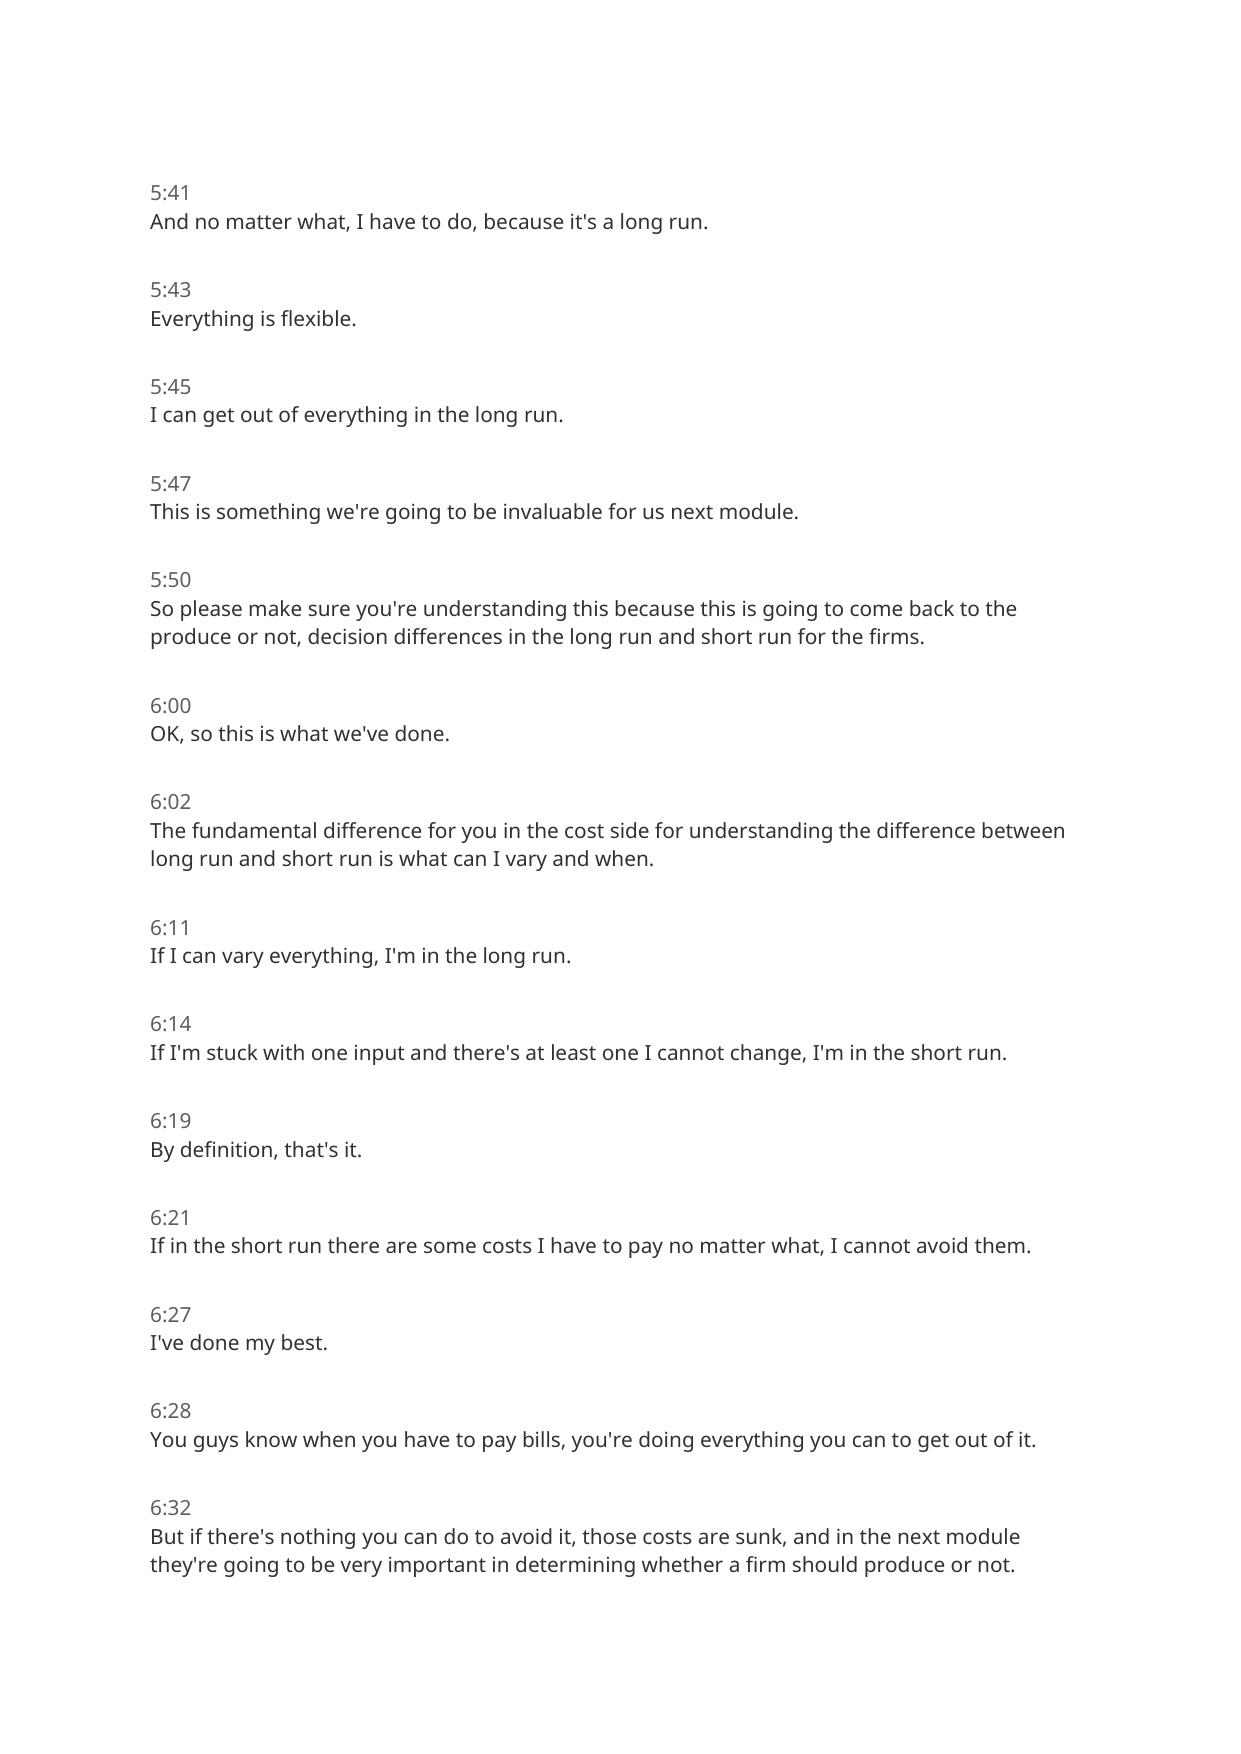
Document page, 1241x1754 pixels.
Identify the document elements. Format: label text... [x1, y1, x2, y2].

text 6:02 The fundamental difference for you in the cost side for understanding the difference between long run and short run is what can I vary and when. [150, 759, 1090, 873]
text 6:11 If I can vary everything, I'm in the long run. [150, 884, 1090, 969]
text 5:50 So please make sure you're understanding this because this is going to come back to the produce or not, decision differences in the long run and short run for the firms. [150, 537, 1090, 651]
text 6:27 I've done my best. [150, 1271, 1090, 1357]
text 5:45 I can get out of everything in the long run. [150, 343, 1090, 429]
text 5:41 And no matter what, I have to do, because it's a long run. [150, 150, 1090, 235]
text 5:43 Everything is flexible. [150, 247, 1090, 332]
text 6:00 OK, so this is what we've done. [150, 662, 1090, 748]
text 6:32 But if there's nothing you can do to avoid it, those costs are sunk, and in the next module they're going to be very important in determining whether a firm should produce or not. [150, 1465, 1090, 1579]
text 6:14 If I'm stuck with one input and there's at least one I cannot change, I'm in the short run. [150, 981, 1090, 1066]
text 5:47 This is something we're going to be invaluable for us next module. [150, 440, 1090, 526]
text 6:28 You guys know when you have to pay bills, you're doing everything you can to get out of it. [150, 1368, 1090, 1453]
text 6:21 If in the short run there are some costs I have to pay no matter what, I cannot avoid them. [150, 1174, 1090, 1260]
text 6:19 By definition, that's it. [150, 1078, 1090, 1163]
